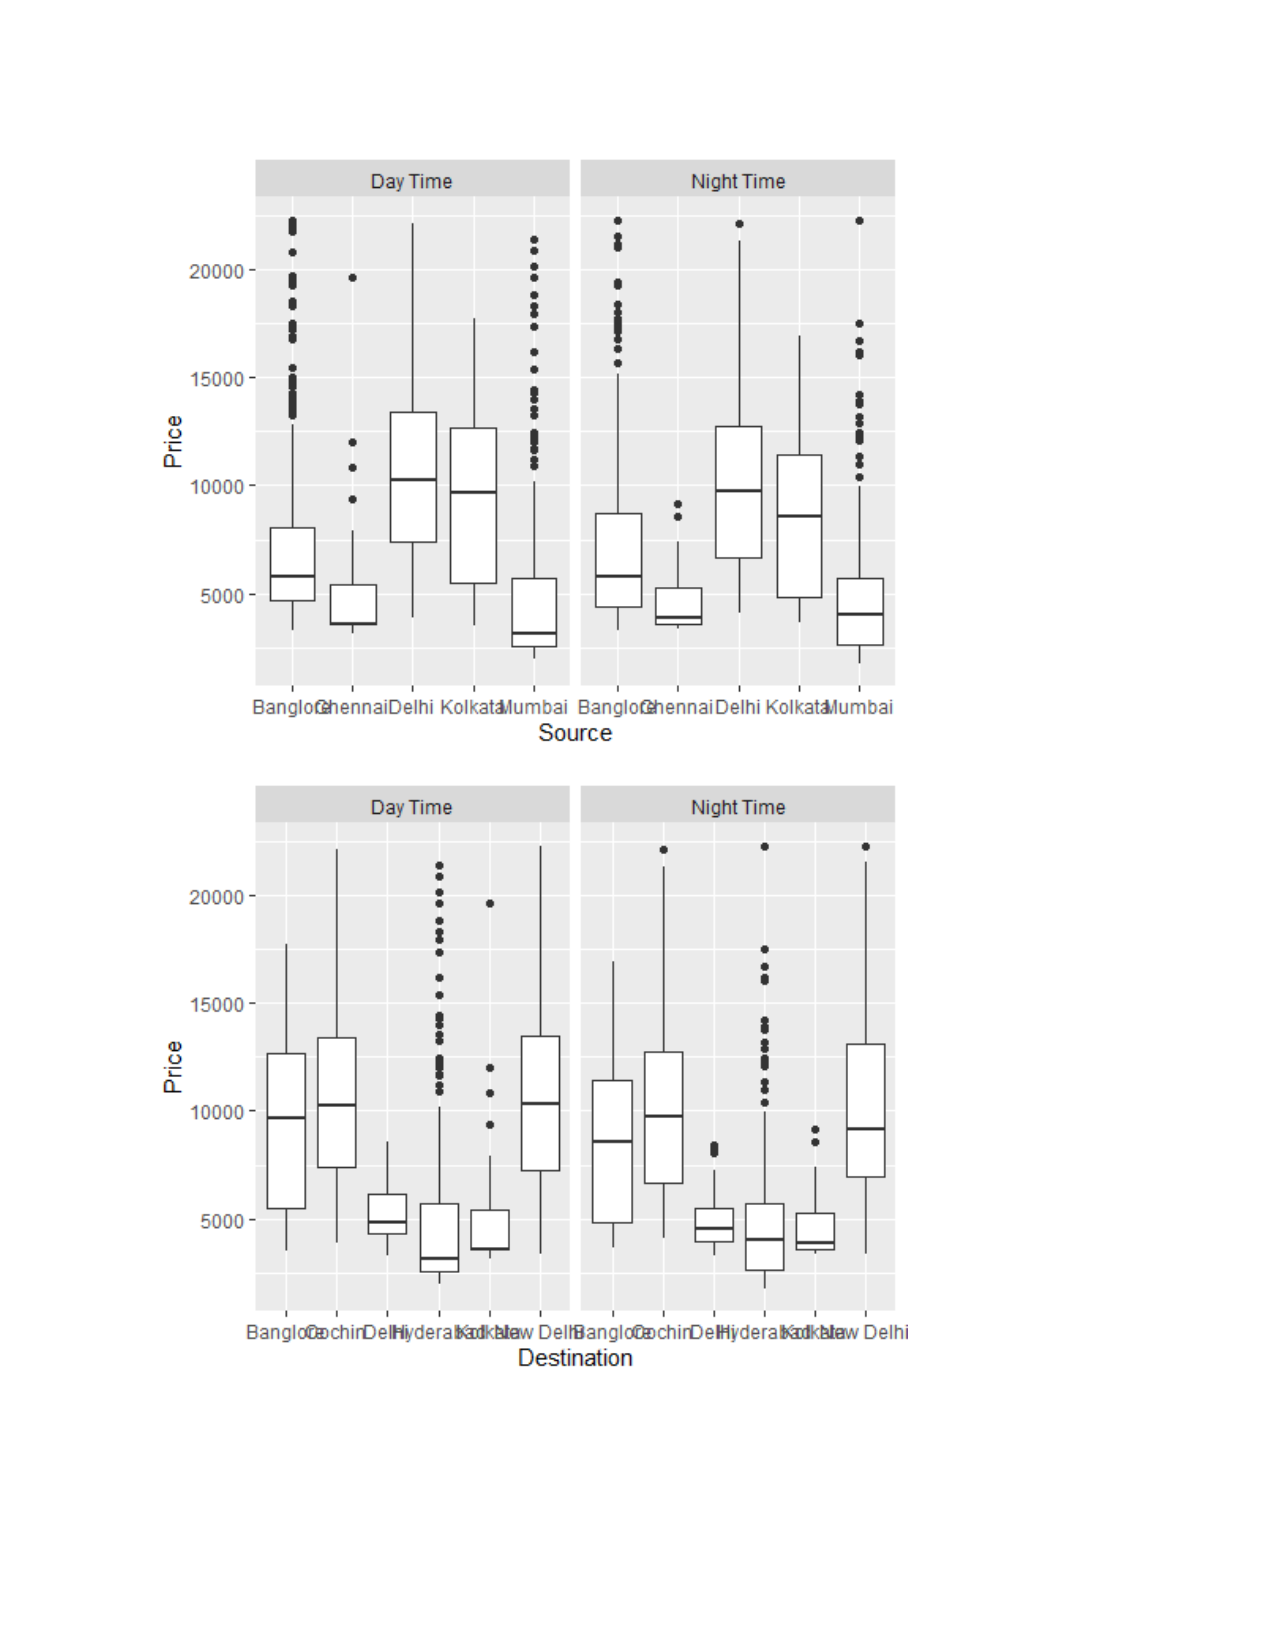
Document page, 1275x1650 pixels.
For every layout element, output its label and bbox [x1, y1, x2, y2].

picture [150, 150, 908, 757]
picture [150, 775, 908, 1382]
